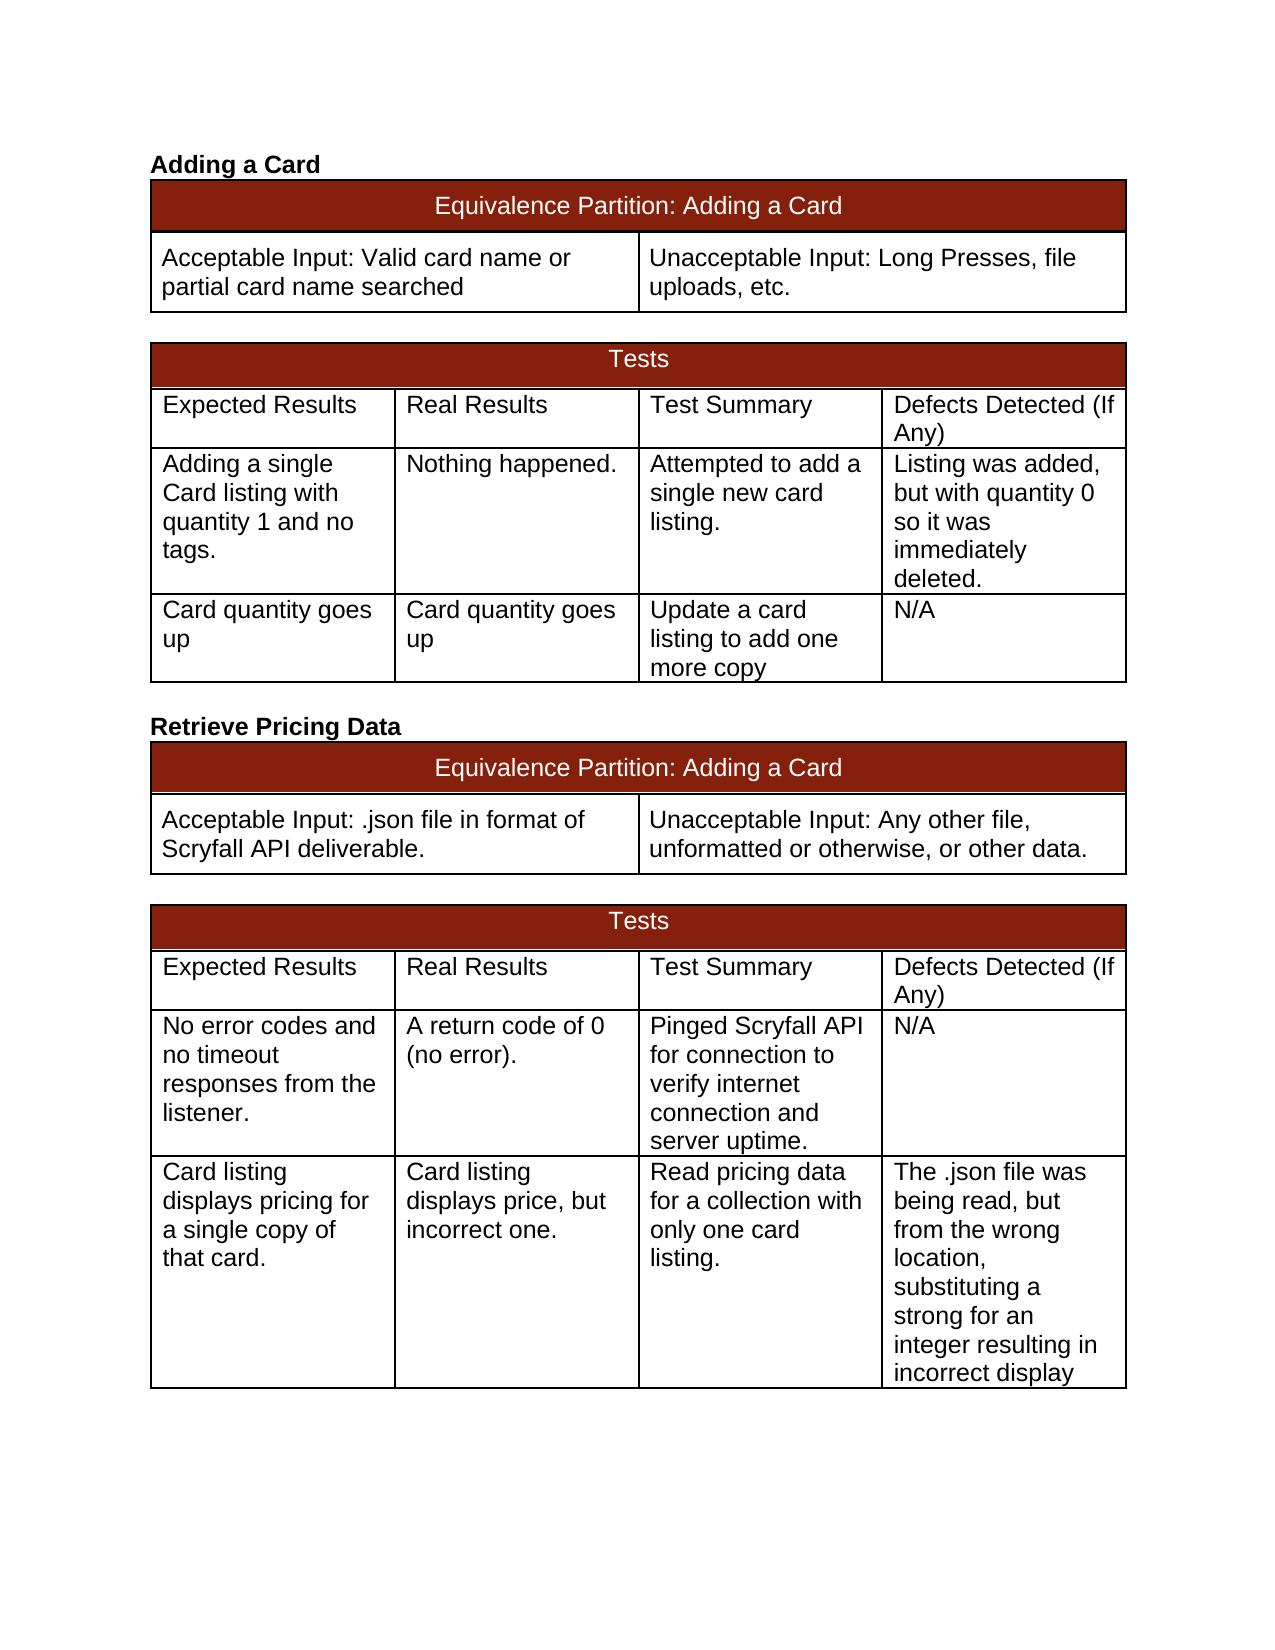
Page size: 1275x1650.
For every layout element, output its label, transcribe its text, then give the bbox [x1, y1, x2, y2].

table_cell The .json file was being read, but from the wrong location, substituting a strong for an integer resulting in incorrect display [883, 1157, 1125, 1387]
table_cell A return code of 0 (no error). [396, 1011, 638, 1155]
table_cell Real Results [396, 952, 638, 1009]
table_cell Unacceptable Input: Any other file, unformatted or otherwise, or other data. [640, 795, 1125, 873]
table_cell Expected Results [152, 952, 394, 1009]
table_cell Card listing displays pricing for a single copy of that card. [152, 1157, 394, 1387]
table_cell Card quantity goes up [396, 595, 638, 681]
text Retrieve Pricing Data [150, 712, 1125, 741]
table_cell Defects Detected (If Any) [883, 952, 1125, 1009]
table_cell Card listing displays price, but incorrect one. [396, 1157, 638, 1387]
table_cell N/A [883, 1011, 1125, 1155]
text Adding a Card [150, 150, 1125, 179]
table_cell N/A [883, 595, 1125, 681]
table_cell Defects Detected (If Any) [883, 390, 1125, 447]
table_cell Pinged Scryfall API for connection to verify internet connection and server uptime. [640, 1011, 881, 1155]
table_header Tests [152, 906, 1125, 949]
table_cell Update a card listing to add one more copy [640, 595, 881, 681]
table_cell No error codes and no timeout responses from the listener. [152, 1011, 394, 1155]
table_cell Real Results [396, 390, 638, 447]
table_cell Acceptable Input: .json file in format of Scryfall API deliverable. [152, 795, 638, 873]
table_cell Listing was added, but with quantity 0 so it was immediately deleted. [883, 449, 1125, 593]
table_cell Adding a single Card listing with quantity 1 and no tags. [152, 449, 394, 593]
table_cell Read pricing data for a collection with only one card listing. [640, 1157, 881, 1387]
table_cell Unacceptable Input: Long Presses, file uploads, etc. [640, 233, 1125, 311]
table_header Equivalence Partition: Adding a Card [152, 181, 1125, 230]
table_header Tests [152, 344, 1125, 387]
table_cell Card quantity goes up [152, 595, 394, 681]
table_cell Expected Results [152, 390, 394, 447]
table_cell Test Summary [640, 390, 881, 447]
table_header Equivalence Partition: Adding a Card [152, 743, 1125, 792]
table_cell Nothing happened. [396, 449, 638, 593]
table_cell Test Summary [640, 952, 881, 1009]
table_cell Attempted to add a single new card listing. [640, 449, 881, 593]
table_cell Acceptable Input: Valid card name or partial card name searched [152, 233, 638, 311]
